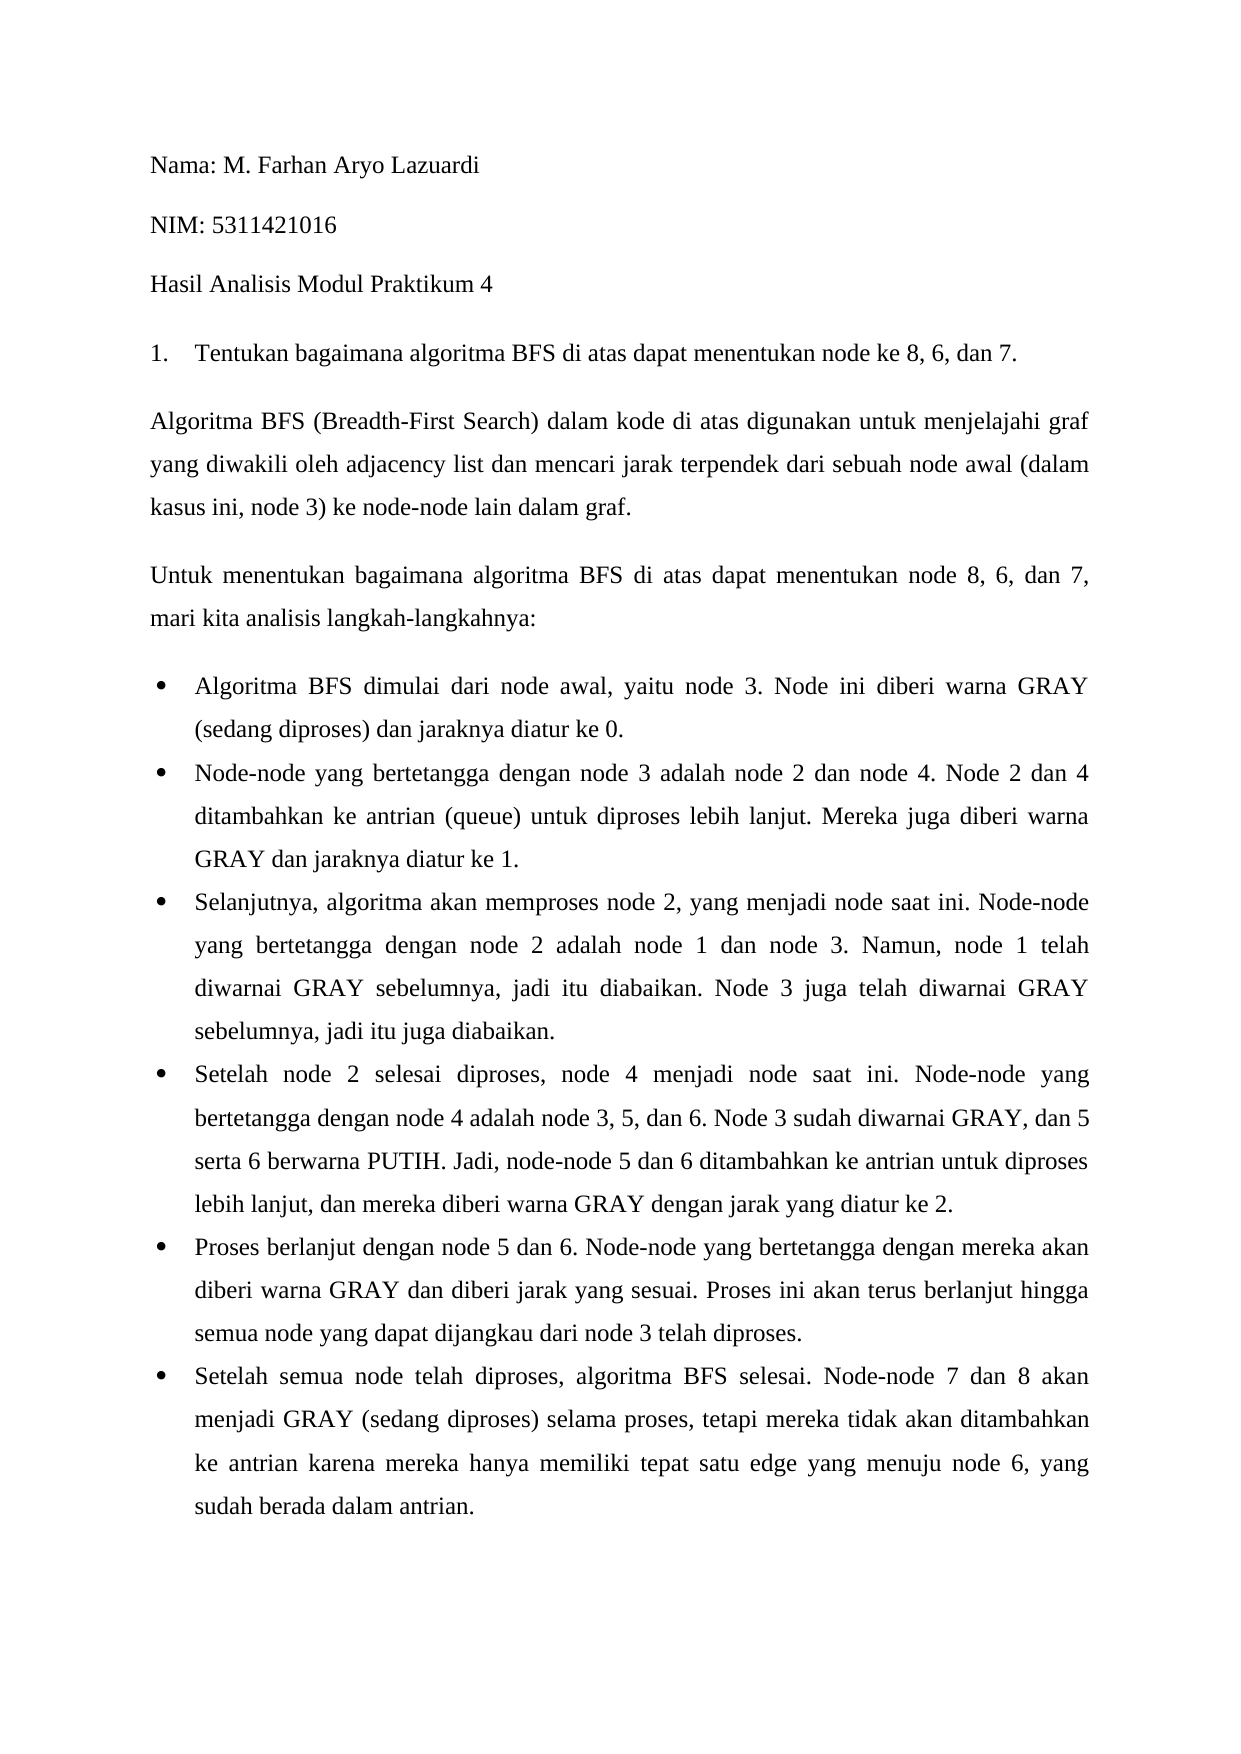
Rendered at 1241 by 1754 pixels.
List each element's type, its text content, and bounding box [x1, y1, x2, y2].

list Setelah semua node telah diproses, algoritma BFS selesai. Node-node 7 dan 8 akan menjadi GRAY (sedang diproses) selama proses, tetapi mereka tidak akan ditambahkan ke antrian karena mereka hanya memiliki tepat satu edge yang menuju node 6, yang sudah berada dalam antrian. [157, 1361, 1090, 1519]
list Setelah node 2 selesai diproses, node 4 menjadi node saat ini. Node-node yang bertetangga dengan node 4 adalah node 3, 5, dan 6. Node 3 sudah diwarnai GRAY, dan 5 serta 6 berwarna PUTIH. Jadi, node-node 5 dan 6 ditambahkan ke antrian untuk diproses lebih lanjut, dan mereka diberi warna GRAY dengan jarak yang diatur ke 2. [157, 1059, 1090, 1218]
list Tentukan bagaimana algoritma BFS di atas dapat menentukan node ke 8, 6, dan 7. [150, 338, 1090, 366]
list Algoritma BFS dimulai dari node awal, yaitu node 3. Node ini diberi warna GRAY (sedang diproses) dan jaraknya diatur ke 0. [157, 671, 1090, 743]
text NIM: 5311421016 [150, 210, 1090, 238]
text Algoritma BFS (Breadth-First Search) dalam kode di atas digunakan untuk menjelajahi graf yang diwakili oleh adjacency list dan mencari jarak terpendek dari sebuah node awal (dalam kasus ini, node 3) ke node-node lain dalam graf. [150, 406, 1090, 521]
text Untuk menentukan bagaimana algoritma BFS di atas dapat menentukan node 8, 6, dan 7, mari kita analisis langkah-langkahnya: [150, 560, 1090, 632]
list Node-node yang bertetangga dengan node 3 adalah node 2 dan node 4. Node 2 dan 4 ditambahkan ke antrian (queue) untuk diproses lebih lanjut. Mereka juga diberi warna GRAY dan jaraknya diatur ke 1. [157, 758, 1090, 873]
list Proses berlanjut dengan node 5 dan 6. Node-node yang bertetangga dengan mereka akan diberi warna GRAY dan diberi jarak yang sesuai. Proses ini akan terus berlanjut hingga semua node yang dapat dijangkau dari node 3 telah diproses. [157, 1232, 1090, 1347]
text Hasil Analisis Modul Praktikum 4 [150, 269, 1090, 298]
text Nama: M. Farhan Aryo Lazuardi [150, 150, 1090, 179]
list Selanjutnya, algoritma akan memproses node 2, yang menjadi node saat ini. Node-node yang bertetangga dengan node 2 adalah node 1 dan node 3. Namun, node 1 telah diwarnai GRAY sebelumnya, jadi itu diabaikan. Node 3 juga telah diwarnai GRAY sebelumnya, jadi itu juga diabaikan. [157, 887, 1090, 1045]
